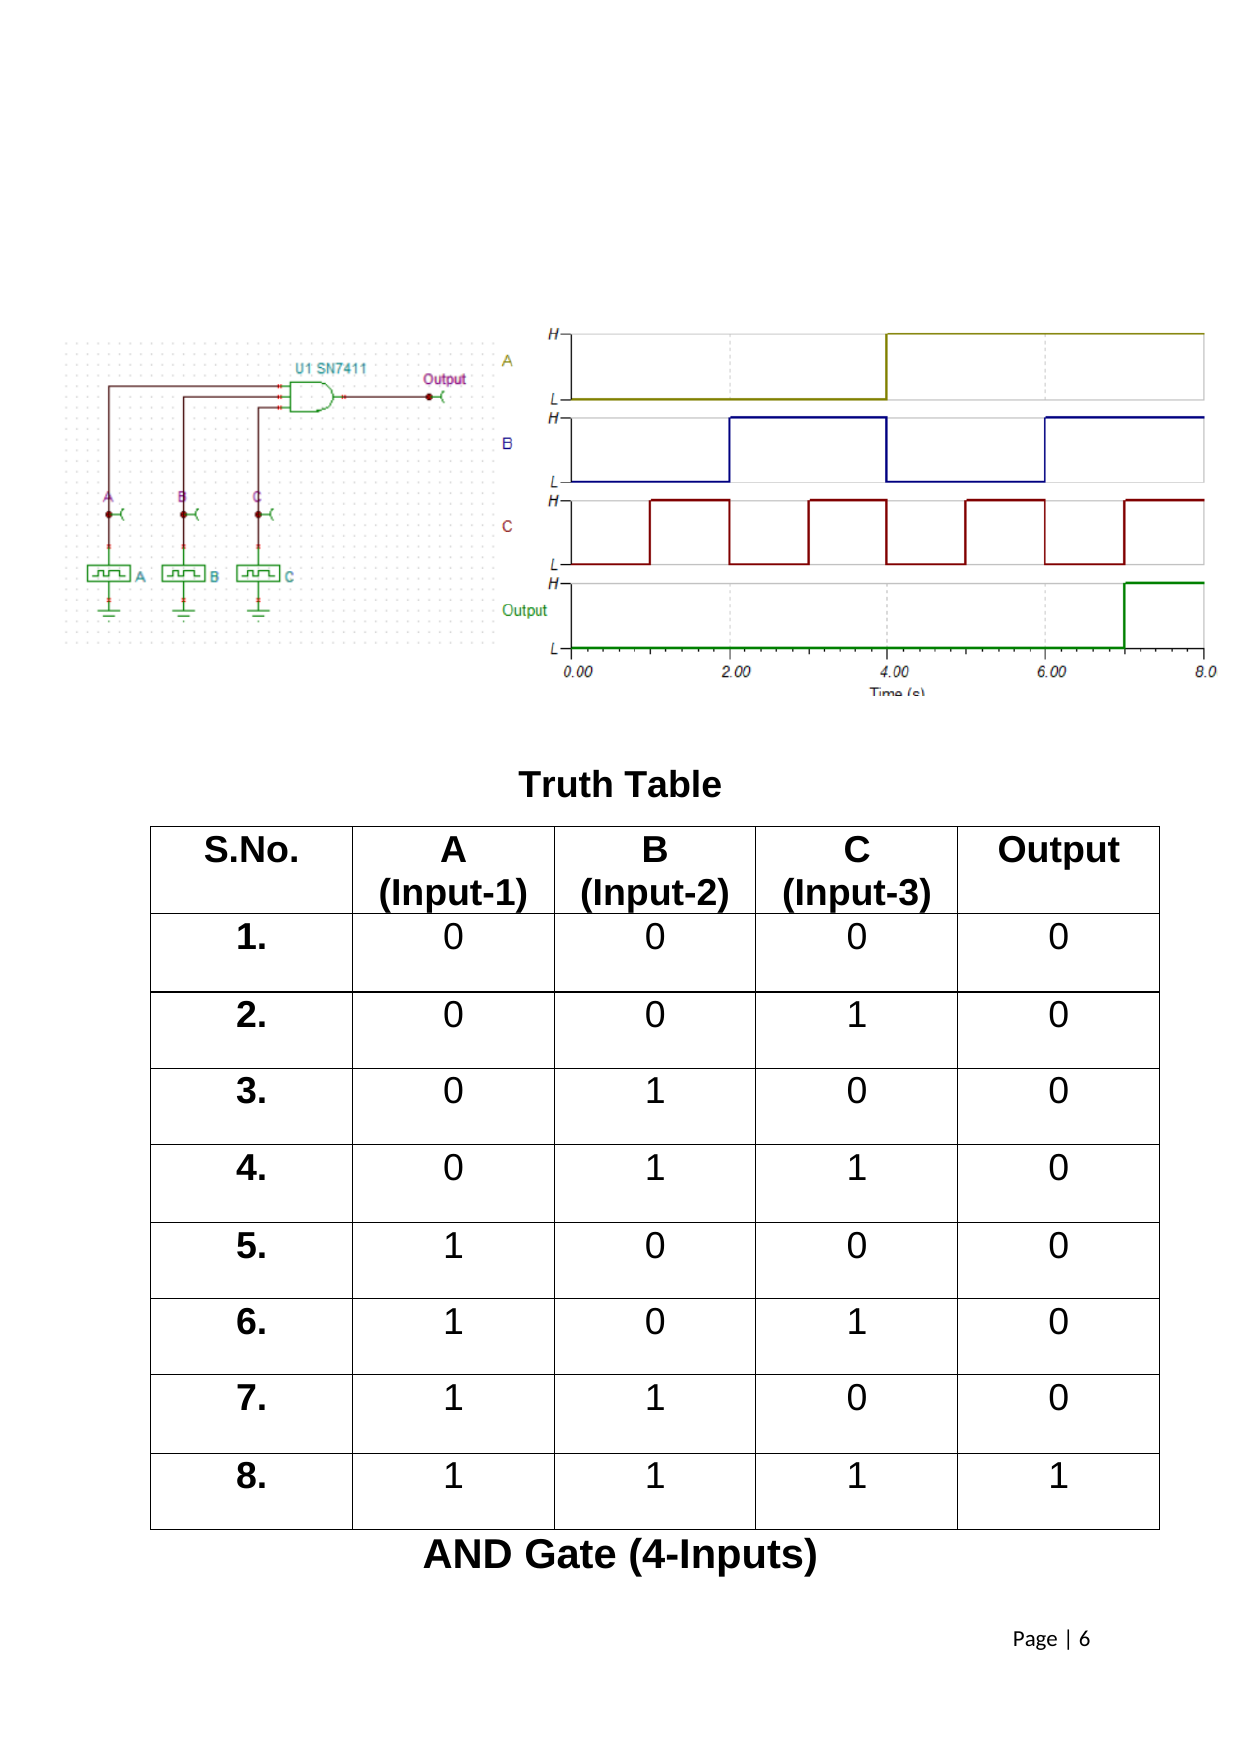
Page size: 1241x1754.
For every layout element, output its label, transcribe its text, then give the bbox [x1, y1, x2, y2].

table_cell 0 [958, 993, 1159, 1067]
table_cell 6. [151, 1299, 352, 1374]
table_cell 1 [555, 1069, 755, 1144]
table_cell 1 [555, 1145, 755, 1222]
picture [57, 336, 495, 646]
table_cell 0 [756, 914, 957, 991]
table_cell 0 [958, 1145, 1159, 1222]
table_cell 0 [958, 1375, 1159, 1453]
table_cell 0 [958, 1299, 1159, 1374]
table_cell 0 [353, 914, 554, 991]
table_cell 7. [151, 1375, 352, 1453]
table_cell 1 [756, 1299, 957, 1374]
table_cell 1 [756, 1454, 957, 1529]
table_cell 0 [555, 1299, 755, 1374]
table_cell 0 [555, 993, 755, 1067]
table_cell 1 [756, 993, 957, 1067]
table_header B (Input-2) [555, 827, 755, 913]
table_cell 1 [555, 1375, 755, 1453]
table_cell 0 [756, 1223, 957, 1298]
table_cell 0 [353, 1069, 554, 1144]
table_cell 1. [151, 914, 352, 991]
table_cell 0 [353, 993, 554, 1067]
picture [498, 320, 1216, 695]
table_header Output [958, 827, 1159, 913]
table_cell 1 [555, 1454, 755, 1529]
table_cell 1 [353, 1375, 554, 1453]
table_header A (Input-1) [353, 827, 554, 913]
table_cell 0 [555, 1223, 755, 1298]
table_cell 0 [958, 914, 1159, 991]
table_cell 0 [958, 1223, 1159, 1298]
text AND Gate (4-Inputs) [150, 1530, 1090, 1578]
text Truth Table [150, 762, 1090, 806]
table_cell 1 [756, 1145, 957, 1222]
table_cell 8. [151, 1454, 352, 1529]
table_cell 0 [756, 1069, 957, 1144]
table_header C (Input-3) [756, 827, 957, 913]
table_cell 3. [151, 1069, 352, 1144]
table_cell 1 [353, 1454, 554, 1529]
table_cell 1 [353, 1299, 554, 1374]
table_cell 0 [756, 1375, 957, 1453]
table_cell 4. [151, 1145, 352, 1222]
table_cell 0 [353, 1145, 554, 1222]
table_cell 2. [151, 993, 352, 1067]
table_cell 1 [958, 1454, 1159, 1529]
table_cell 1 [353, 1223, 554, 1298]
table_cell 0 [958, 1069, 1159, 1144]
table_cell 0 [555, 914, 755, 991]
table_header S.No. [151, 827, 352, 913]
table_cell 5. [151, 1223, 352, 1298]
